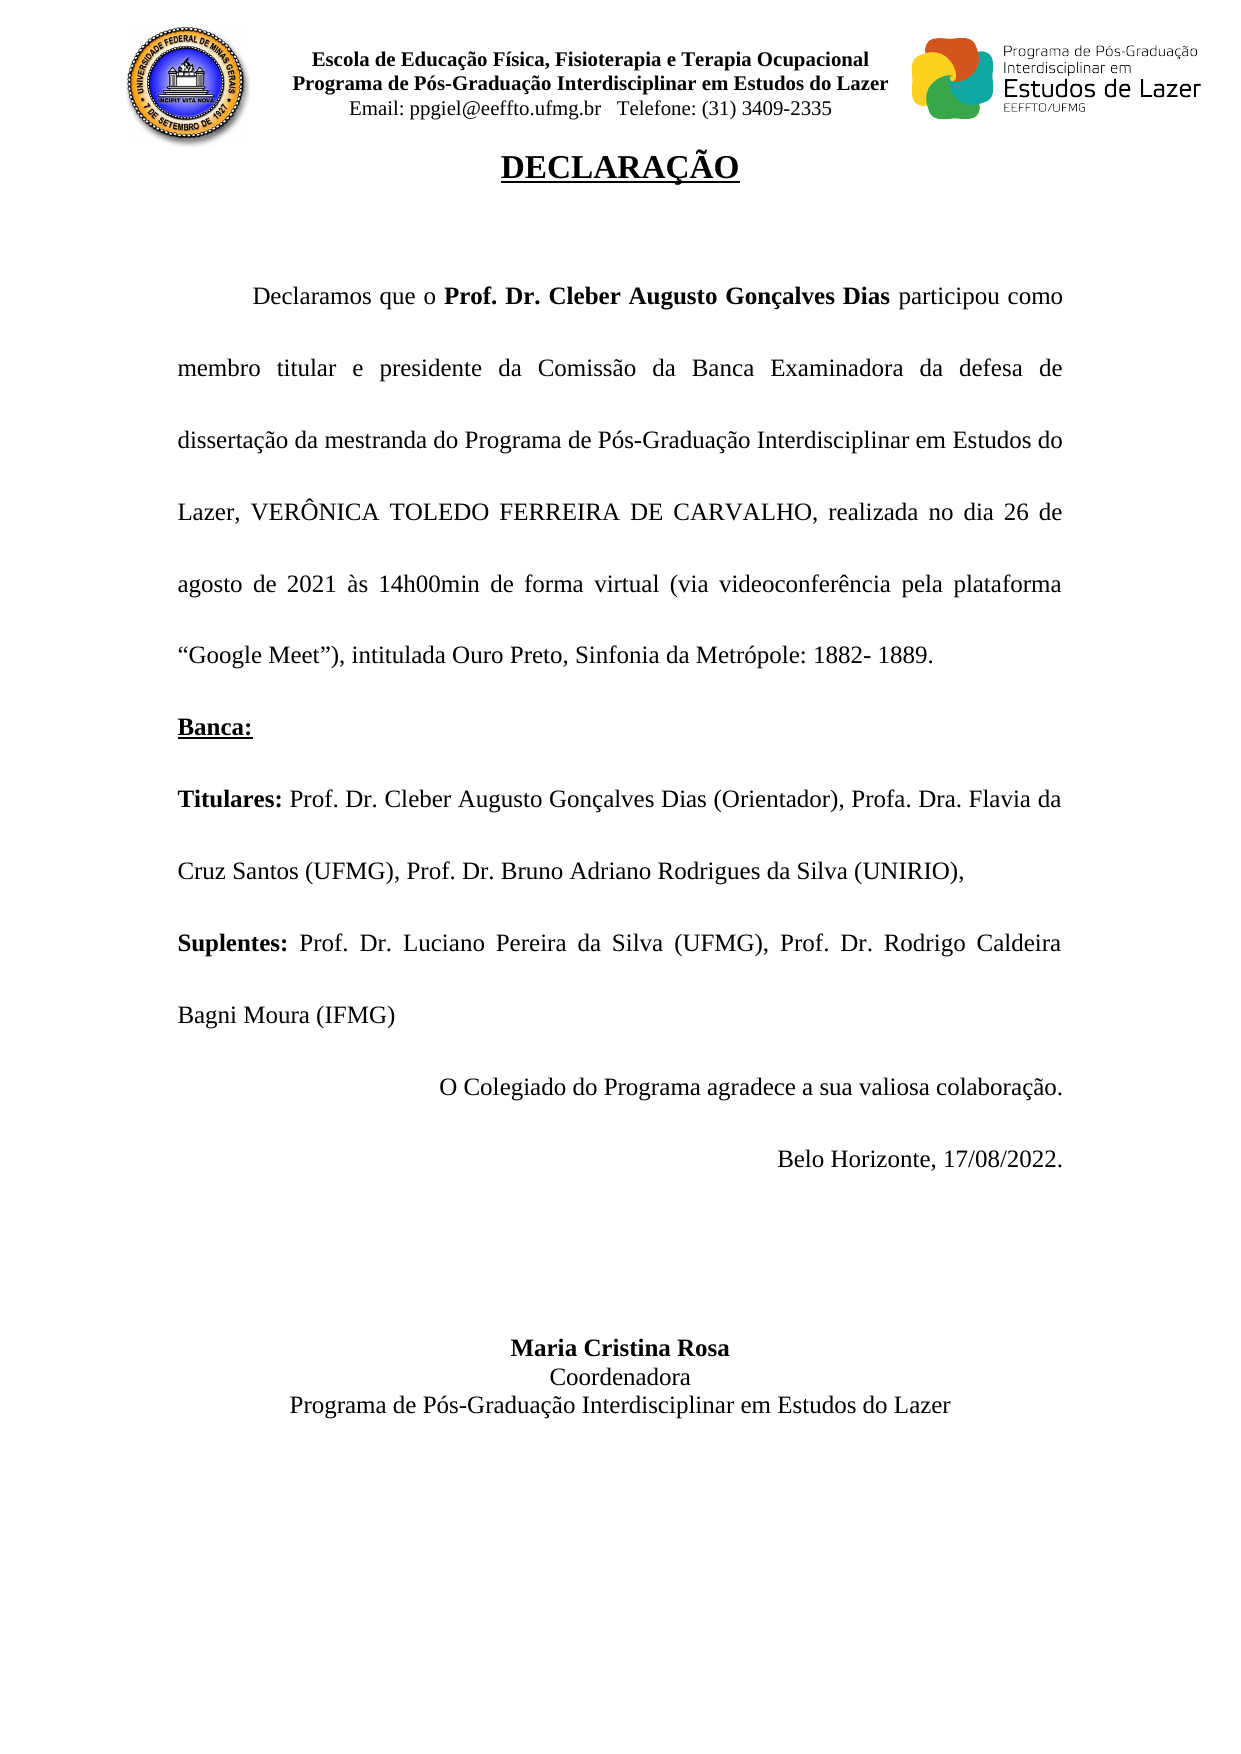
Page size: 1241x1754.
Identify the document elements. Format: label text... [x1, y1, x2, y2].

text Belo Horizonte, 17/08/2022. [177, 1144, 1063, 1172]
text Titulares: Prof. Dr. Cleber Augusto Gonçalves Dias (Orientador), Profa. Dra. Flavia da Cruz Santos (UFMG), Prof. Dr. Bruno Adriano Rodrigues da Silva (UNIRIO), [177, 784, 1063, 885]
text Maria Cristina Rosa [177, 1333, 1063, 1362]
text Suplentes: Prof. Dr. Luciano Pereira da Silva (UFMG), Prof. Dr. Rodrigo Caldeira Bagni Moura (IFMG) [177, 928, 1063, 1029]
text O Colegiado do Programa agradece a sua valiosa colaboração. [177, 1072, 1063, 1101]
picture [125, 27, 250, 147]
text Banca: [177, 712, 1063, 741]
picture [893, 23, 1219, 134]
text Programa de Pós-Graduação Interdisciplinar em Estudos do Lazer [177, 1391, 1063, 1419]
text Coordenadora [177, 1362, 1063, 1391]
text DECLARAÇÃO [177, 148, 1063, 186]
text Declaramos que o Prof. Dr. Cleber Augusto Gonçalves Dias participou como membro titular e presidente da Comissão da Banca Examinadora da defesa de dissertação da mestranda do Programa de Pós-Graduação Interdisciplinar em Estudos do Lazer, VERÔNICA TOLEDO FERREIRA DE CARVALHO, realizada no dia 26 de agosto de 2021 às 14h00min de forma virtual (via videoconferência pela plataforma “Google Meet”), intitulada Ouro Preto, Sinfonia da Metrópole: 1882- 1889. [177, 281, 1063, 669]
